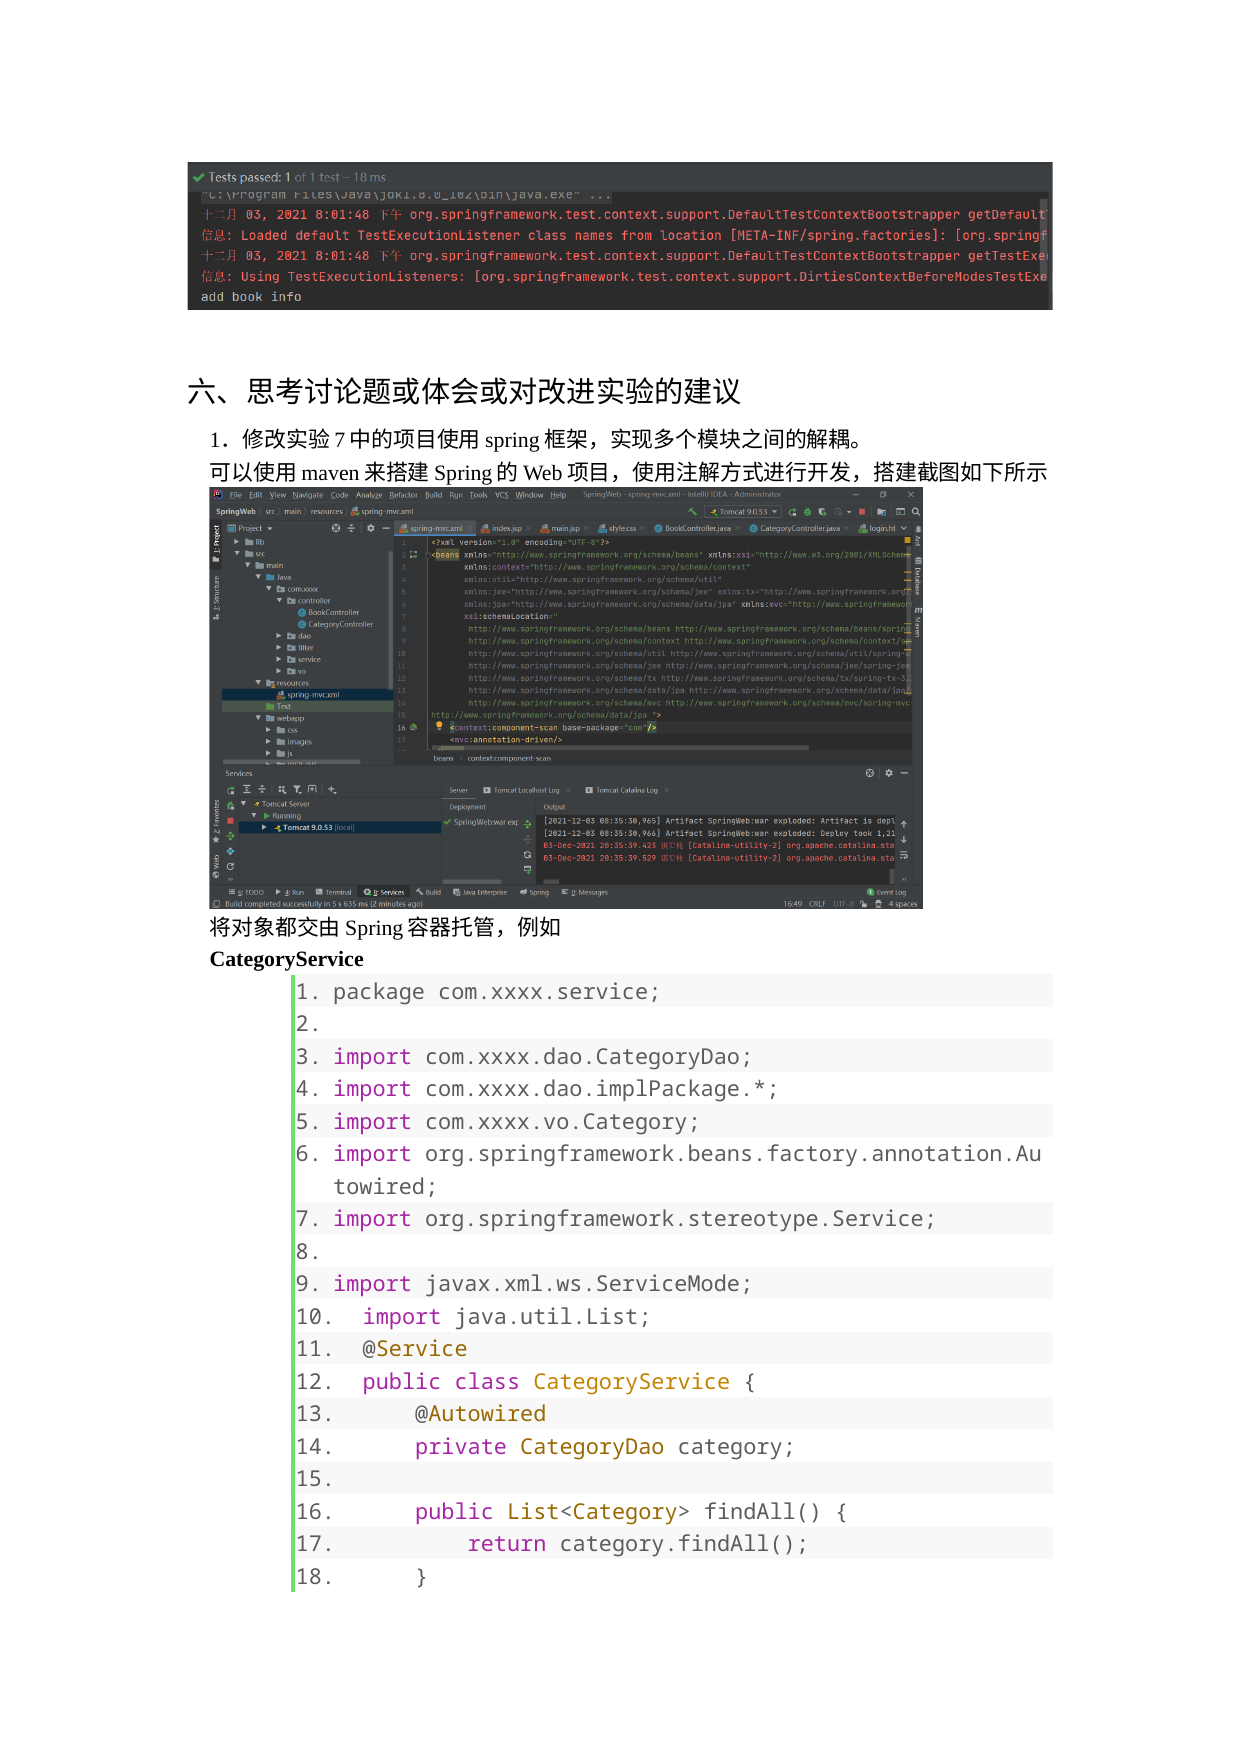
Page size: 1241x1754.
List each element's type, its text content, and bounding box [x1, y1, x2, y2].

picture [209, 487, 923, 909]
list @Service [295, 1332, 1053, 1364]
text CategoryService [209, 942, 1053, 974]
list import com.xxxx.dao.implPackage.*; [295, 1072, 1053, 1104]
text 六、思考讨论题或体会或对改进实验的建议 [187, 357, 1053, 422]
text 1．修改实验7中的项目使用spring框架，实现多个模块之间的解耦。 [209, 422, 1053, 454]
list public List<Category> findAll() { [295, 1494, 1053, 1527]
list import com.xxxx.vo.Category; [295, 1104, 1053, 1137]
list public class CategoryService { [295, 1364, 1053, 1397]
list import java.util.List; [295, 1299, 1053, 1332]
text 可以使用maven来搭建Spring的Web项目，使用注解方式进行开发，搭建截图如下所示 [209, 454, 1053, 487]
list import org.springframework.beans.factory.annotation.Autowired; [295, 1137, 1053, 1202]
picture [187, 162, 1053, 310]
list @Autowired [295, 1397, 1053, 1429]
list private CategoryDao category; [295, 1429, 1053, 1462]
list } [295, 1559, 1053, 1592]
text 将对象都交由Spring容器托管，例如 [209, 909, 1053, 942]
list import org.springframework.stereotype.Service; [295, 1202, 1053, 1234]
list import javax.xml.ws.ServiceMode; [295, 1267, 1053, 1299]
list import com.xxxx.dao.CategoryDao; [295, 1039, 1053, 1072]
list return category.findAll(); [295, 1527, 1053, 1559]
list package com.xxxx.service; [291, 974, 1053, 1007]
